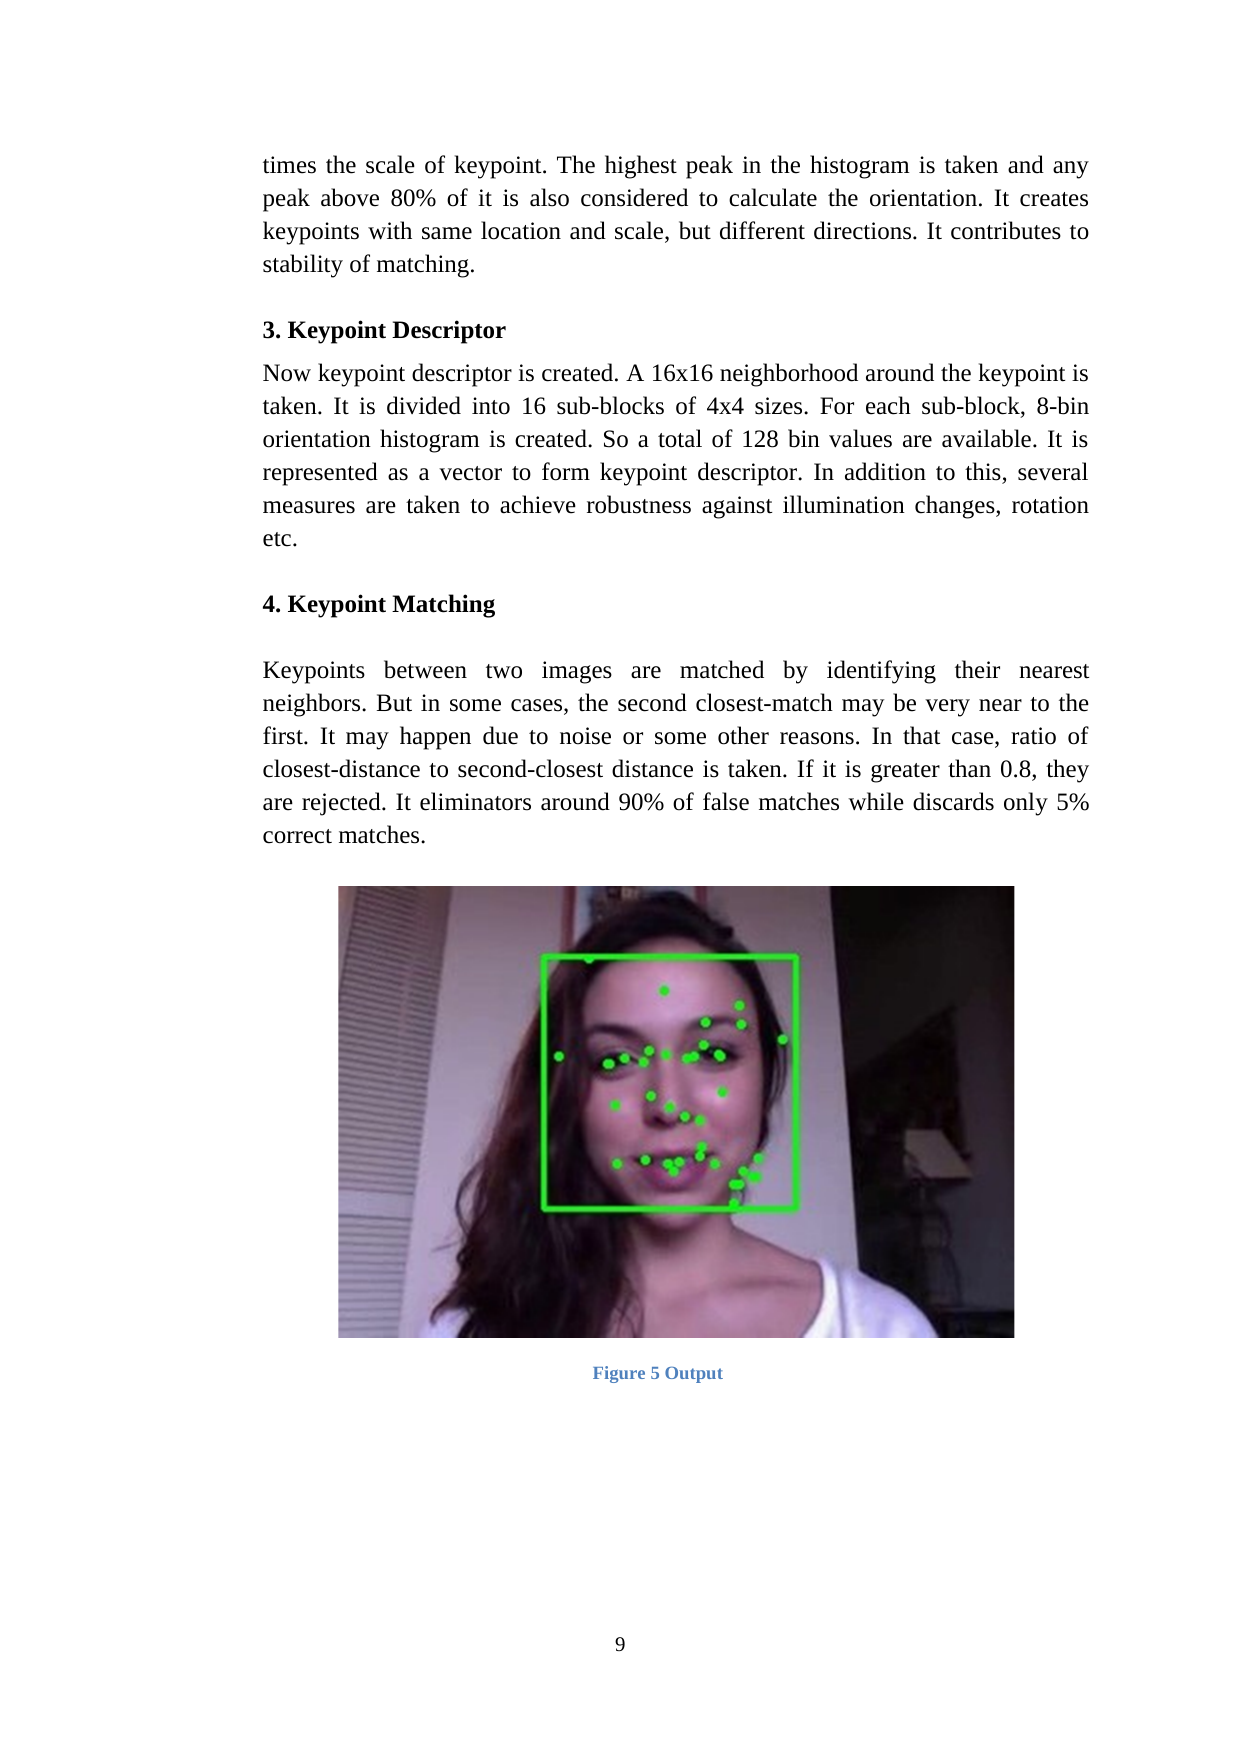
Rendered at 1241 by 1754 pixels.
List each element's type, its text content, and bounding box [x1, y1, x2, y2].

list 3. Keypoint Descriptor [262, 315, 1090, 344]
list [262, 150, 1090, 278]
list Now keypoint descriptor is created. A 16x16 neighborhood around the keypoint is taken. It is divided into 16 sub-blocks of 4x4 sizes. For each sub-block, 8-bin orientation histogram is created. So a total of 128 bin values are available. It is represented as a vector to form keypoint descriptor. In addition to this, several measures are taken to achieve robustness against illumination changes, rotation etc. [262, 358, 1090, 552]
text Figure 5 Output [225, 1362, 1090, 1383]
picture [338, 886, 1015, 1338]
list Keypoints between two images are matched by identifying their nearest neighbors. But in some cases, the second closest-match may be very near to the first. It may happen due to noise or some other reasons. In that case, ratio of closest-distance to second-closest distance is taken. If it is greater than 0.8, they are rejected. It eliminators around 90% of false matches while discards only 5% correct matches. [262, 655, 1090, 849]
list 4. Keypoint Matching [262, 589, 1090, 618]
